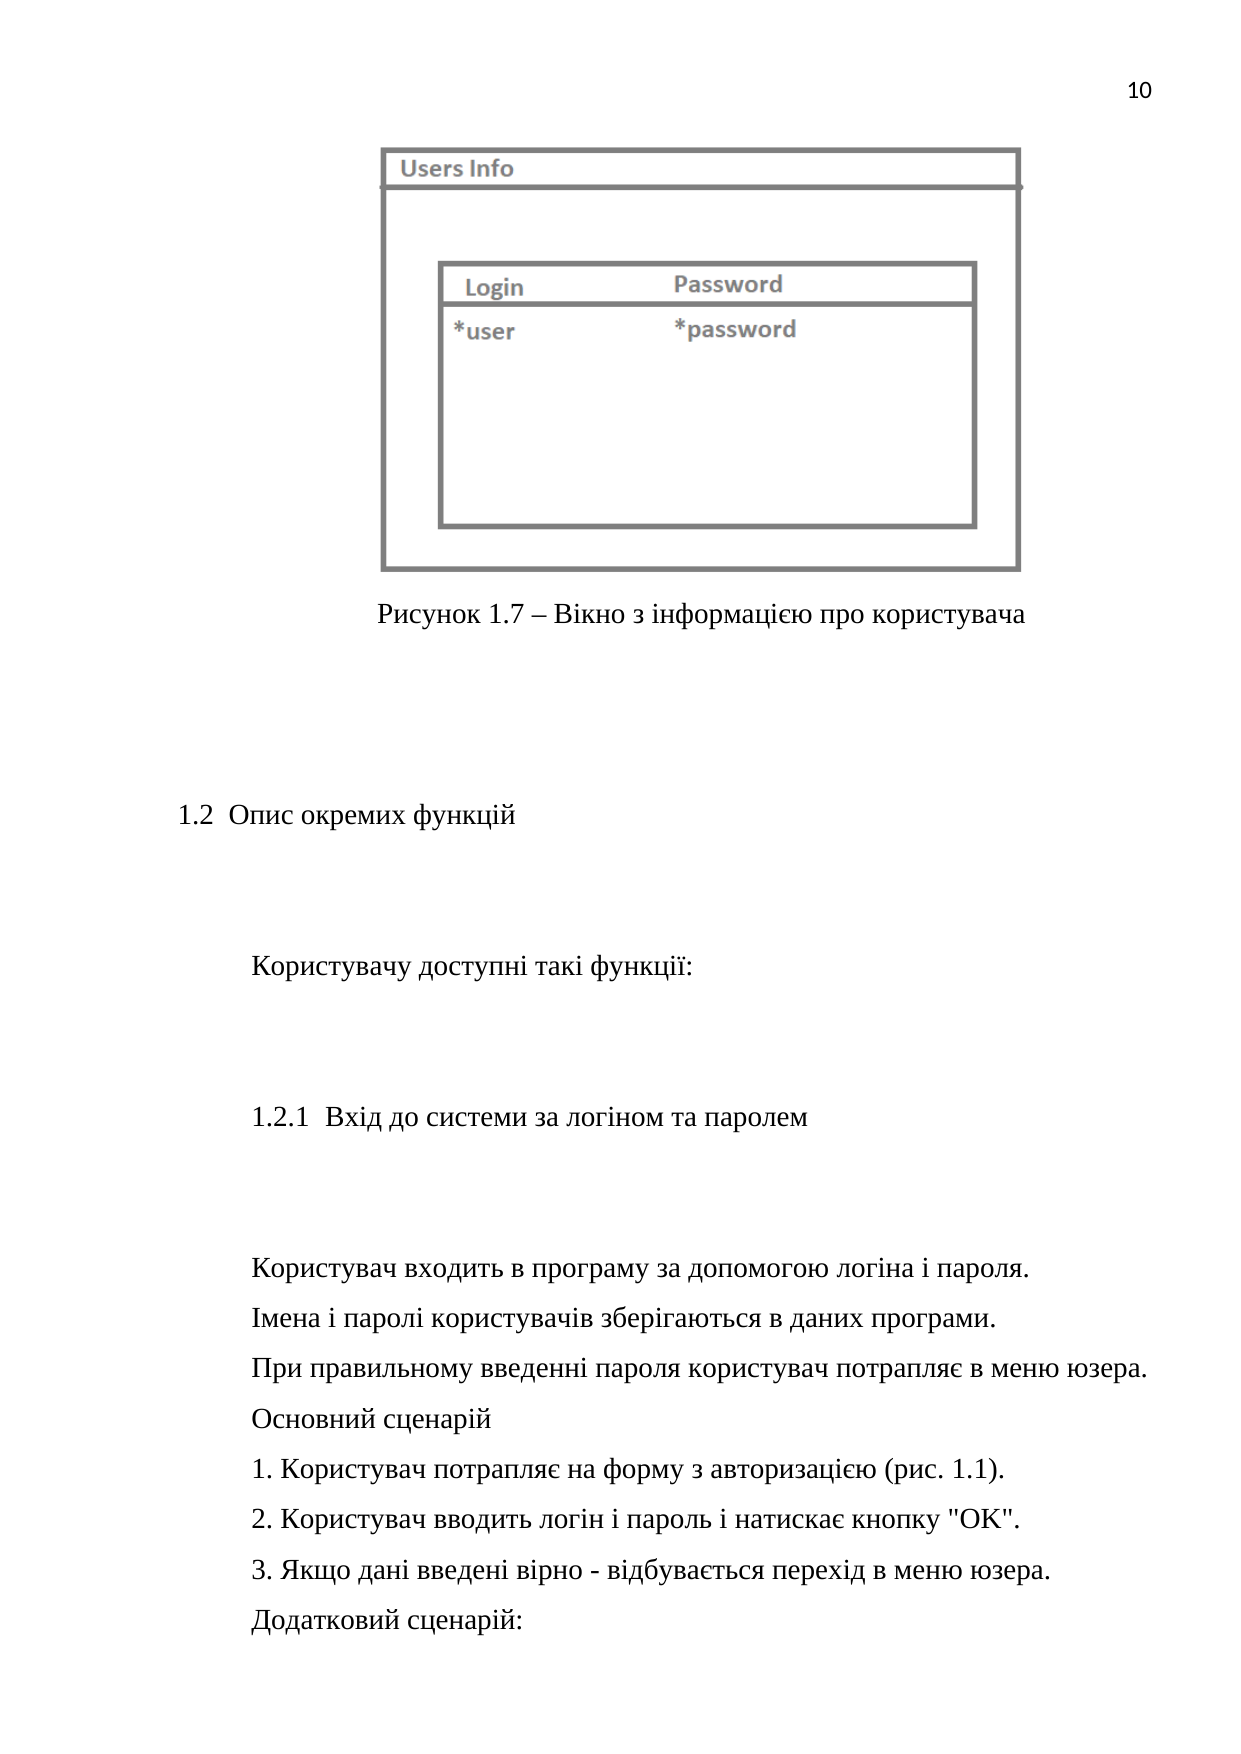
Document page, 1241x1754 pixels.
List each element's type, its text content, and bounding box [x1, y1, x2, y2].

text 2. Користувач вводить логін і пароль і натискає кнопку "OK". [177, 1502, 1152, 1535]
list Опис окремих функцій [177, 797, 1152, 831]
picture [374, 135, 1029, 581]
text Імена і паролі користувачів зберігаються в даних програми. [177, 1300, 1152, 1334]
text Рисунок 1.7 – Вікно з інформацією про користувача [177, 596, 1152, 629]
text Користувачу доступні такі функції: [177, 948, 1152, 982]
text Додатковий сценарій: [177, 1602, 1152, 1636]
text Користувач входить в програму за допомогою логіна і пароля. [177, 1250, 1152, 1283]
text 3. Якщо дані введені вірно - відбувається перехід в меню юзера. [177, 1552, 1152, 1585]
text 1. Користувач потрапляє на форму з авторизацією (рис. 1.1). [177, 1451, 1152, 1485]
text Основний сценарій [177, 1401, 1152, 1434]
list Вхід до системи за логіном та паролем [177, 1099, 1152, 1133]
text При правильному введенні пароля користувач потрапляє в меню юзера. [177, 1351, 1152, 1384]
